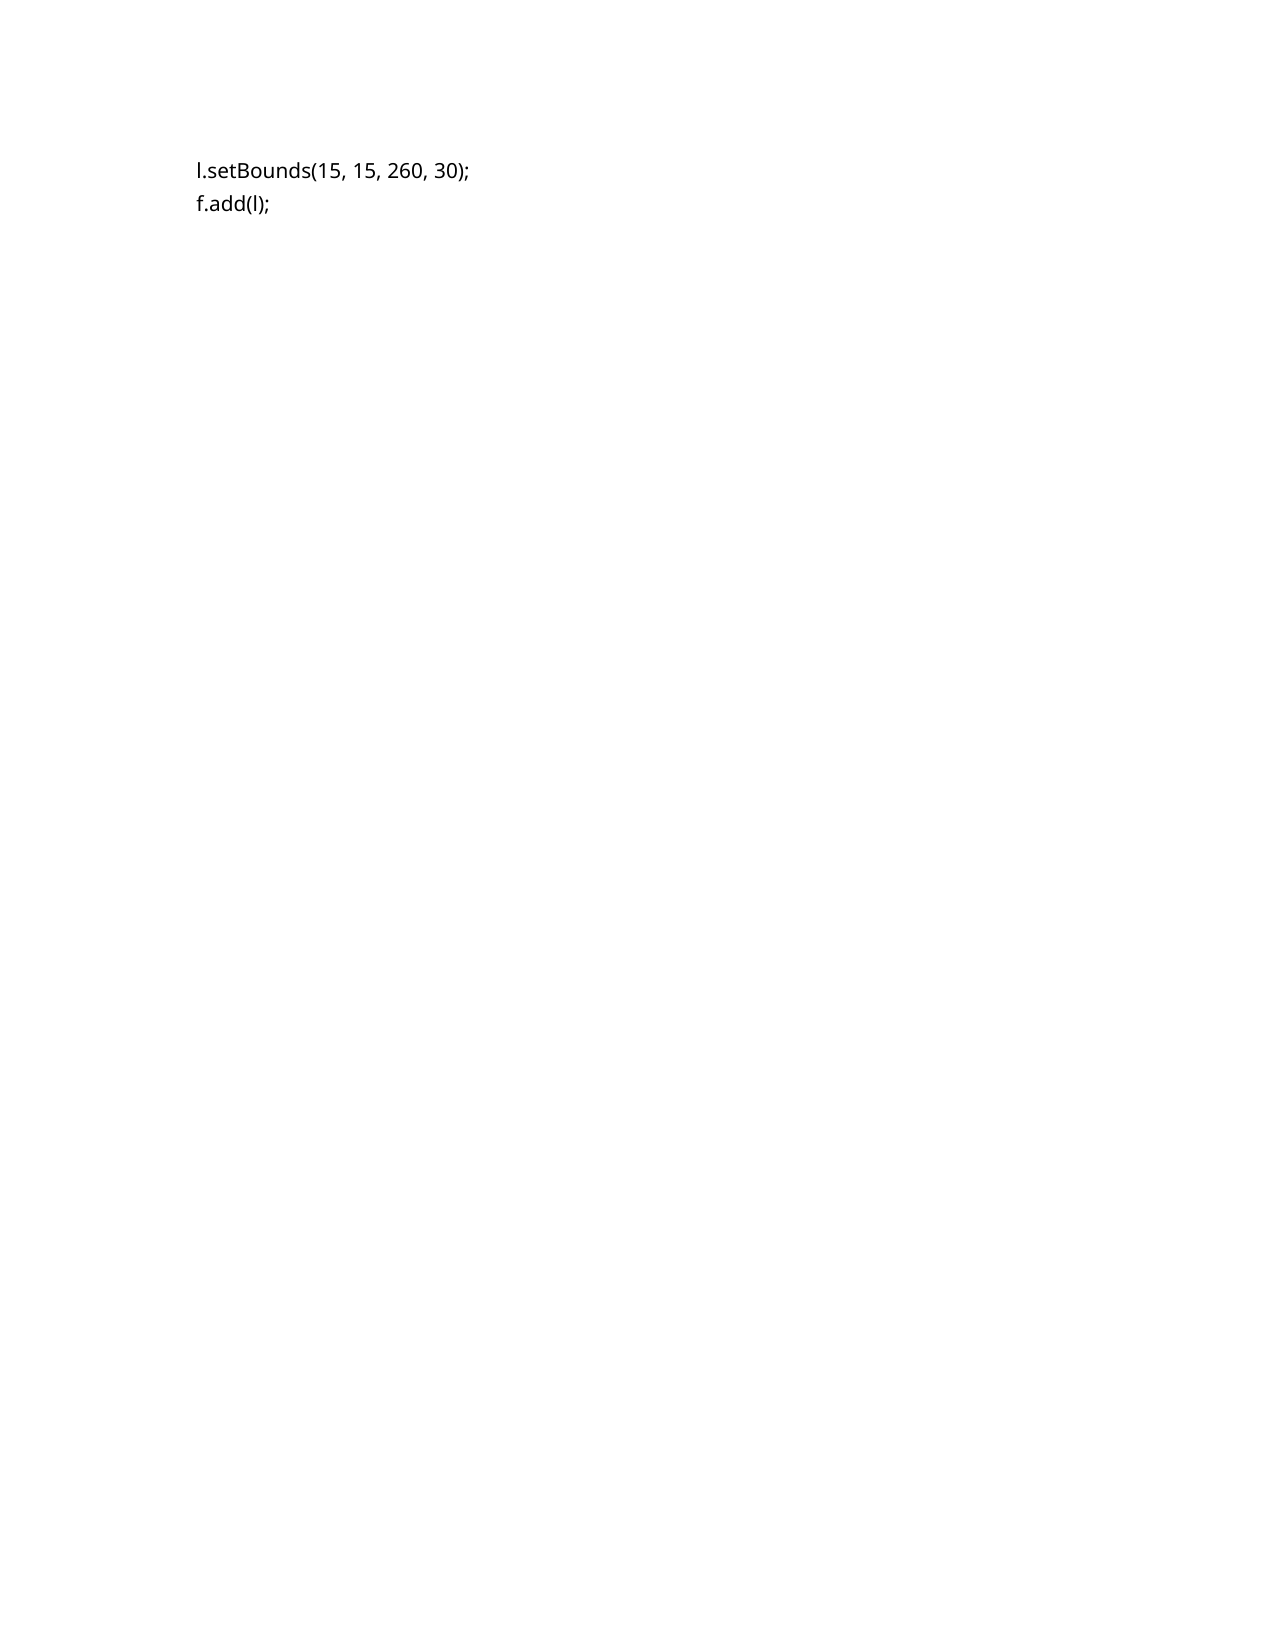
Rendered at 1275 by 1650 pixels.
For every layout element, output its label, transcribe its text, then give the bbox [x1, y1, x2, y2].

text f.add(l); [196, 189, 1225, 217]
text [196, 156, 857, 185]
